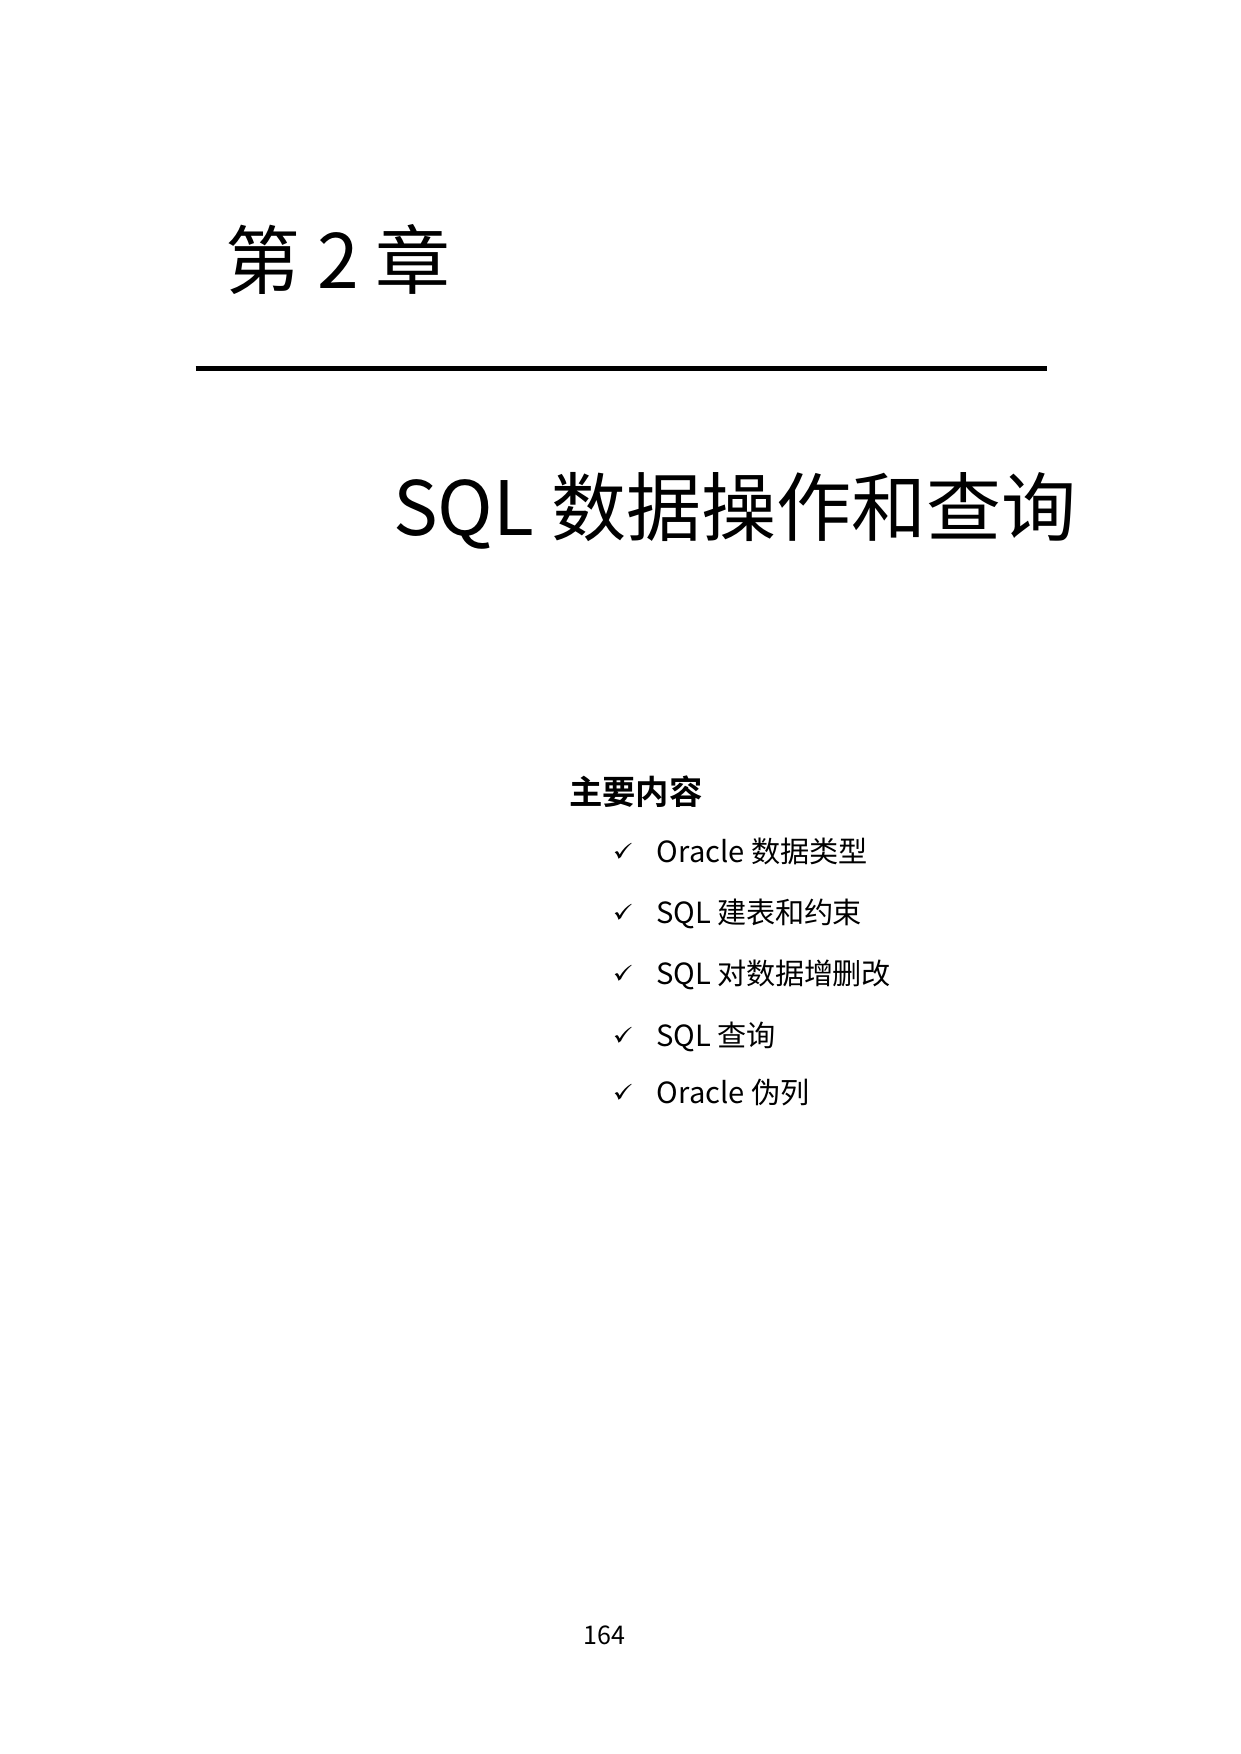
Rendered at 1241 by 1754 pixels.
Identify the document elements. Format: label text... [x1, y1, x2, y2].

text SQL 数据操作和查询 [133, 448, 1076, 557]
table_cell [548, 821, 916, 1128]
subtitle 第 2 章 [225, 185, 1076, 314]
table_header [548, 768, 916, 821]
